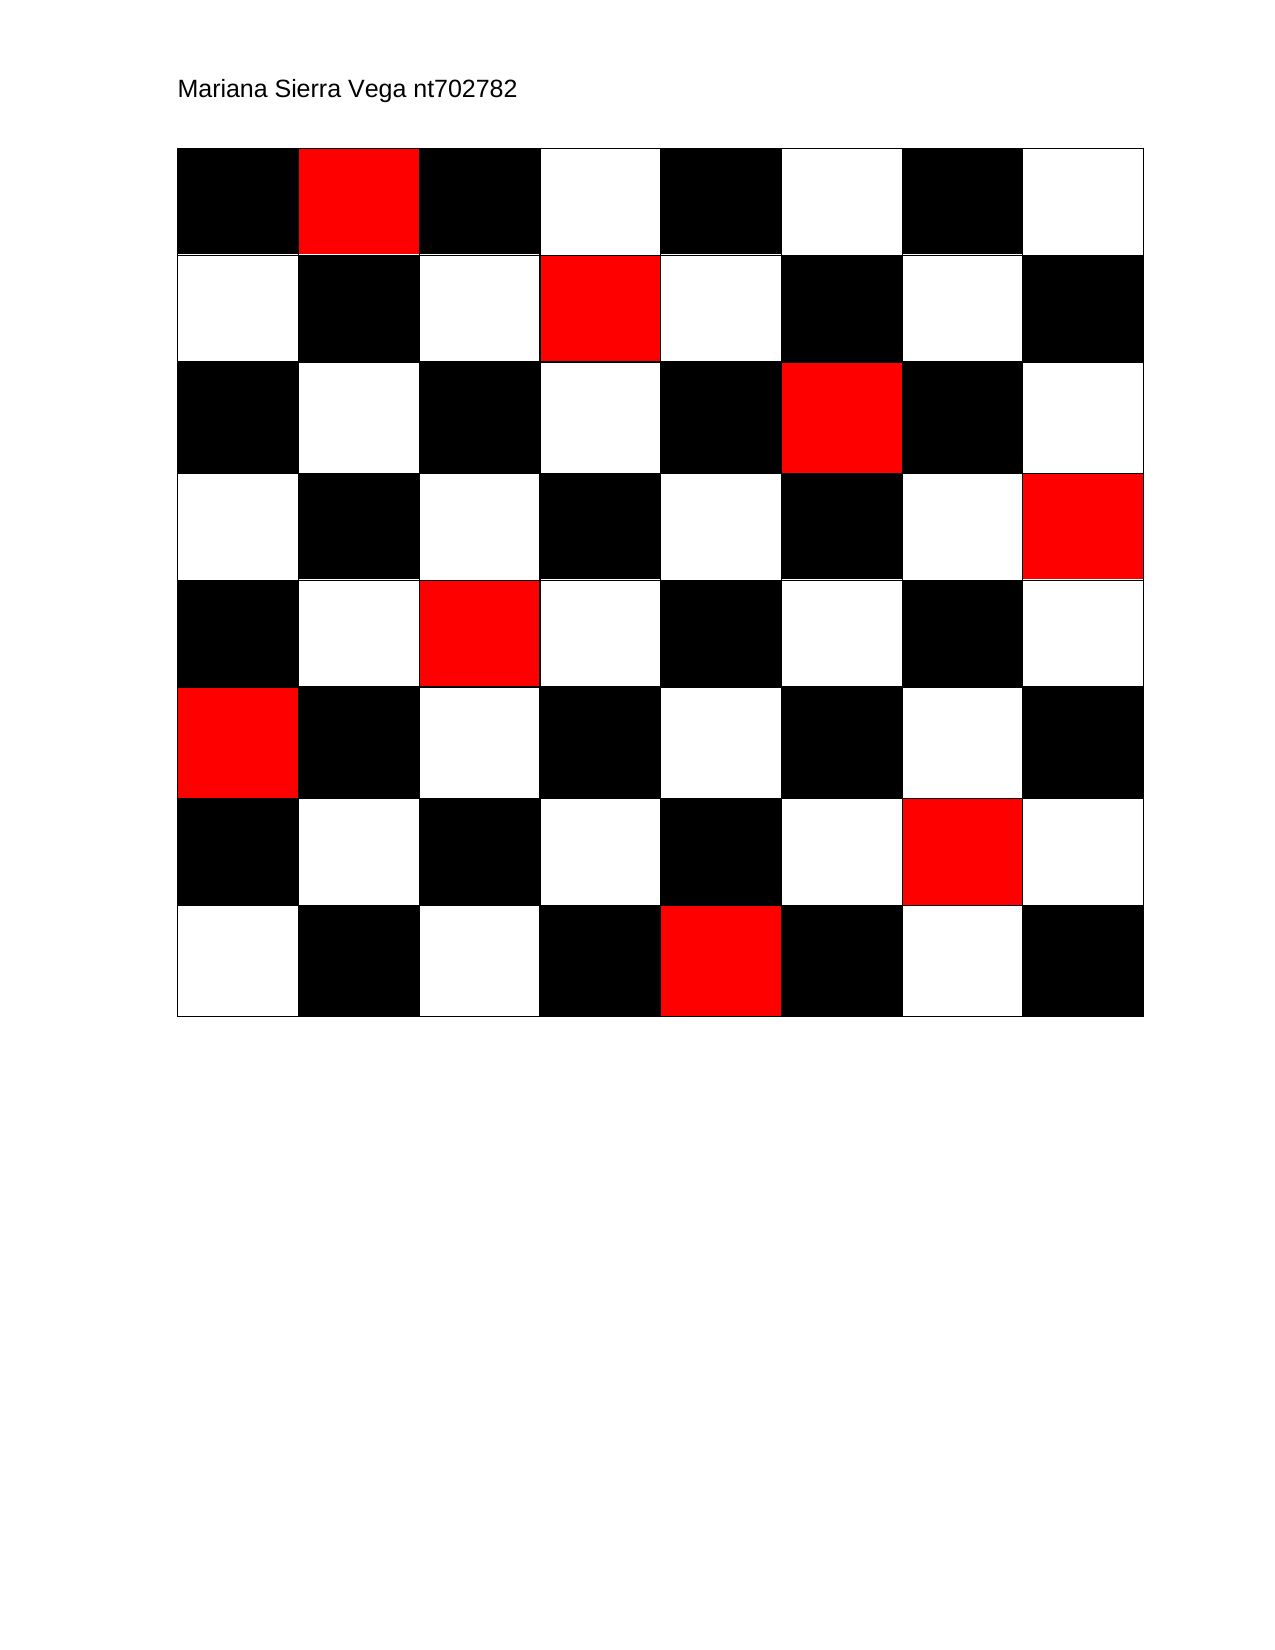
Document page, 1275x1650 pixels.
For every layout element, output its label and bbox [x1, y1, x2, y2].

table_cell [782, 256, 902, 361]
table_cell [420, 906, 539, 1016]
table_cell [541, 688, 660, 798]
table_header [1023, 149, 1143, 254]
table_header [299, 149, 419, 254]
table_cell [420, 256, 539, 361]
table_cell [541, 474, 660, 579]
table_cell [178, 474, 298, 579]
table_cell [299, 363, 419, 473]
table_header [782, 149, 902, 254]
table_cell [178, 363, 298, 473]
table_cell [299, 581, 419, 686]
table_header [541, 149, 660, 254]
table_header [903, 149, 1022, 254]
table_cell [782, 363, 902, 473]
table_cell [299, 799, 419, 905]
table_cell [782, 906, 902, 1016]
table_cell [420, 474, 539, 579]
table_cell [1023, 363, 1143, 473]
table_cell [299, 256, 419, 361]
table_cell [661, 799, 781, 905]
table_cell [420, 363, 539, 473]
table_cell [903, 474, 1022, 579]
table_cell [541, 906, 660, 1016]
table_cell [661, 581, 781, 686]
table_cell [661, 906, 781, 1016]
table_cell [420, 581, 539, 686]
table_cell [661, 363, 781, 473]
table_cell [1023, 256, 1143, 361]
table_cell [1023, 906, 1143, 1016]
table_cell [541, 799, 660, 905]
table_cell [903, 688, 1022, 798]
table_cell [782, 799, 902, 905]
table_cell [178, 688, 298, 798]
table_cell [299, 688, 419, 798]
table_cell [541, 256, 660, 361]
table_header [420, 149, 539, 254]
table_cell [420, 799, 539, 905]
table_cell [903, 799, 1022, 905]
table_cell [1023, 474, 1143, 579]
table_header [661, 149, 781, 254]
table_cell [903, 256, 1022, 361]
table_cell [541, 581, 660, 686]
table_cell [541, 363, 660, 473]
table_cell [1023, 688, 1143, 798]
table_cell [661, 688, 781, 798]
table_cell [782, 581, 902, 686]
table_cell [903, 581, 1022, 686]
table_cell [178, 799, 298, 905]
table_header [178, 149, 298, 254]
table_cell [178, 906, 298, 1016]
table_cell [661, 256, 781, 361]
table_cell [782, 474, 902, 579]
table_cell [1023, 799, 1143, 905]
table_cell [299, 906, 419, 1016]
table_cell [782, 688, 902, 798]
table_cell [661, 474, 781, 579]
table_cell [1023, 581, 1143, 686]
table_cell [299, 474, 419, 579]
table_cell [178, 256, 298, 361]
table_cell [178, 581, 298, 686]
table_cell [420, 688, 539, 798]
table_cell [903, 363, 1022, 473]
table_cell [903, 906, 1022, 1016]
